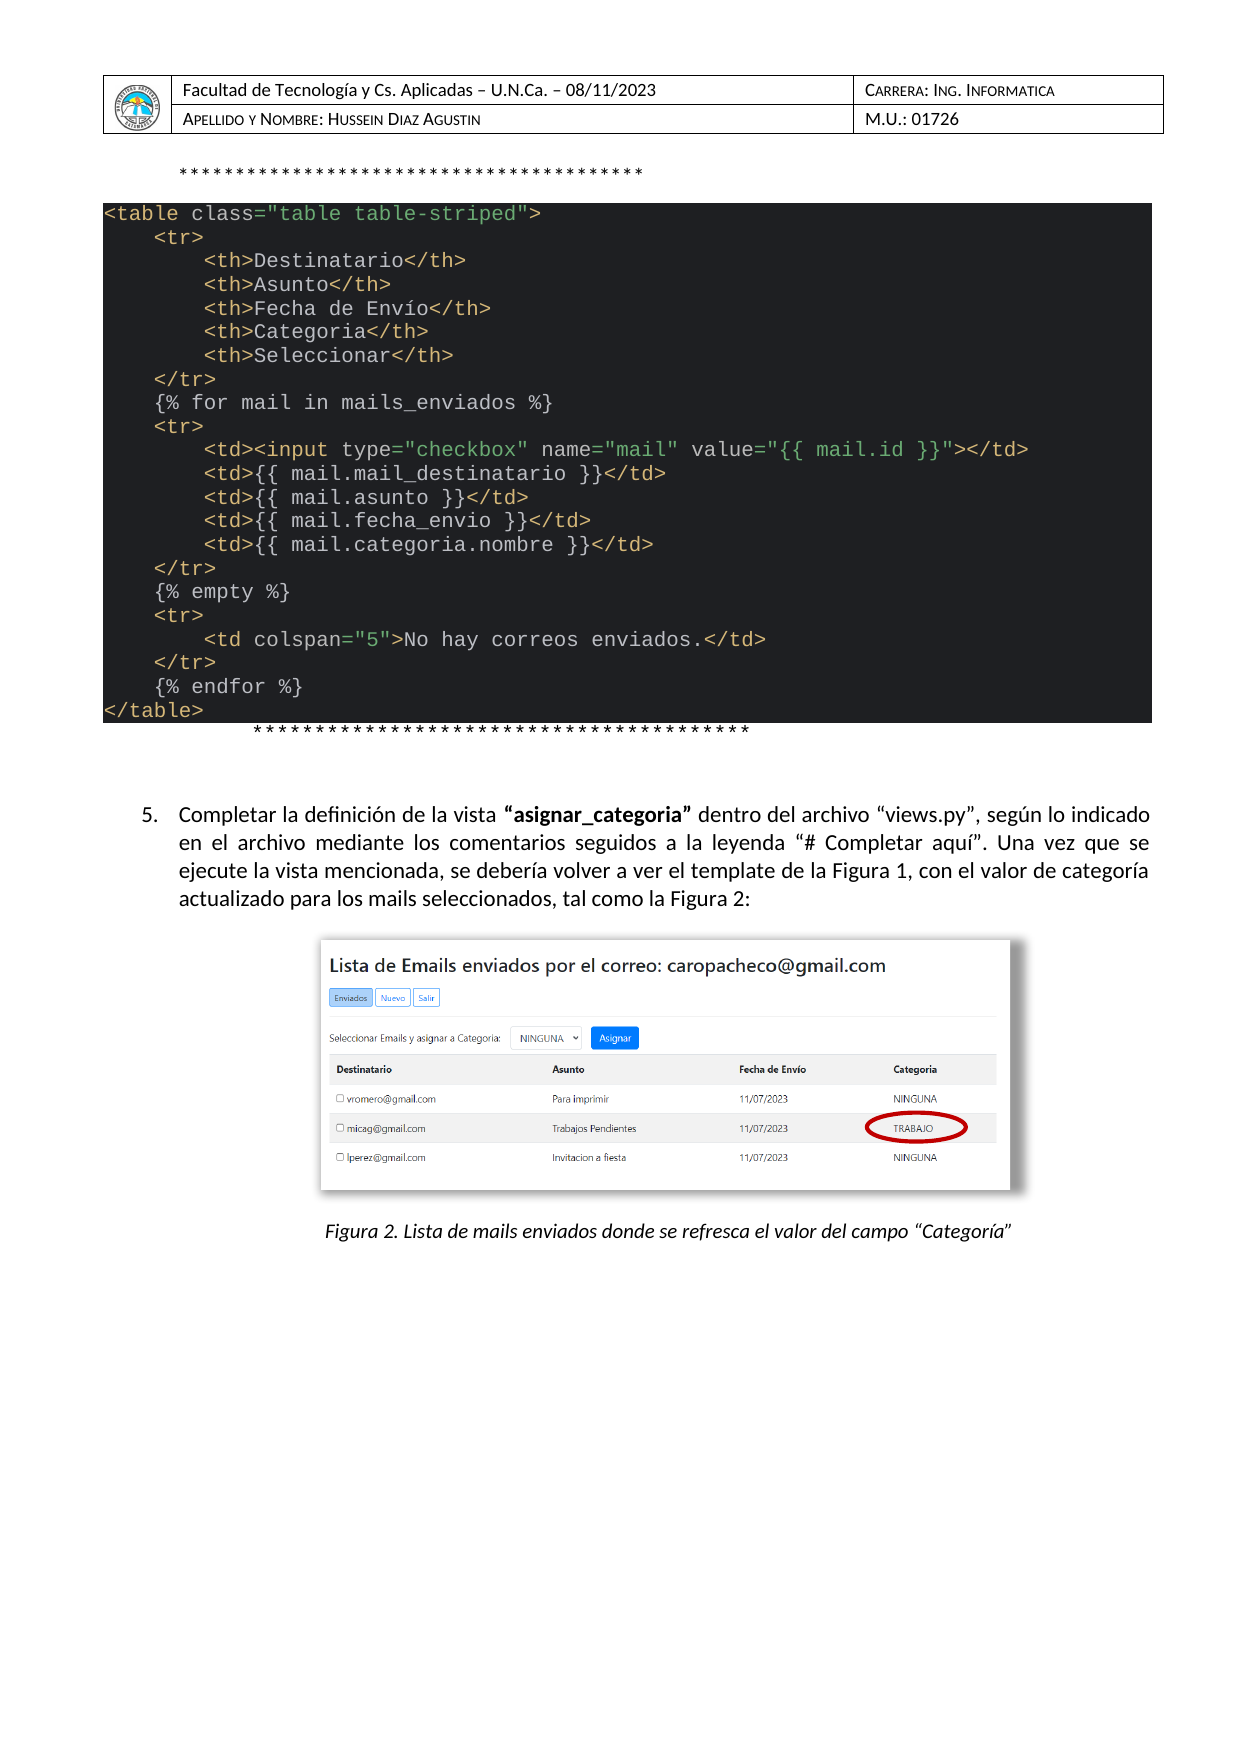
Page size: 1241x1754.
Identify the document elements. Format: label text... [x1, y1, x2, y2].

text **************************************** [103, 723, 1152, 747]
list Completar la definición de la vista “asignar_categoria” dentro del archivo “views.py”, según lo indicado en el archivo mediante los comentarios seguidos a la leyenda “# Completar aquí”. Una vez que se ejecute la vista mencionada, se debería volver a ver el template de la Figura 1, con el valor de categoría actualizado para los mails seleccionados, tal como la Figura 2: [141, 800, 1152, 912]
list Figura 2. Lista de mails enviados donde se refresca el valor del campo “Categoría” [252, 1218, 1152, 1244]
text <table class="table table-striped"> <tr> <th>Destinatario</th> <th>Asunto</th> <th>Fecha de Envío</th> <th>Categoria</th> <th>Seleccionar</th> </tr> {% for mail in mails_enviados %} <tr> <td><input type="checkbox" name="mail" value="{{ mail.id }}"></td> <td>{{ mail.mail_destinatario }}</td> <td>{{ mail.asunto }}</td> <td>{{ mail.fecha_envio }}</td> <td>{{ mail.categoria.nombre }}</td> </tr> {% empty %} <tr> <td colspan="5">No hay correos enviados.</td> </tr> {% endfor %} </table> [103, 203, 1152, 723]
text ***************************************** [103, 162, 1152, 191]
picture [114, 85, 160, 131]
picture [321, 940, 1011, 1190]
